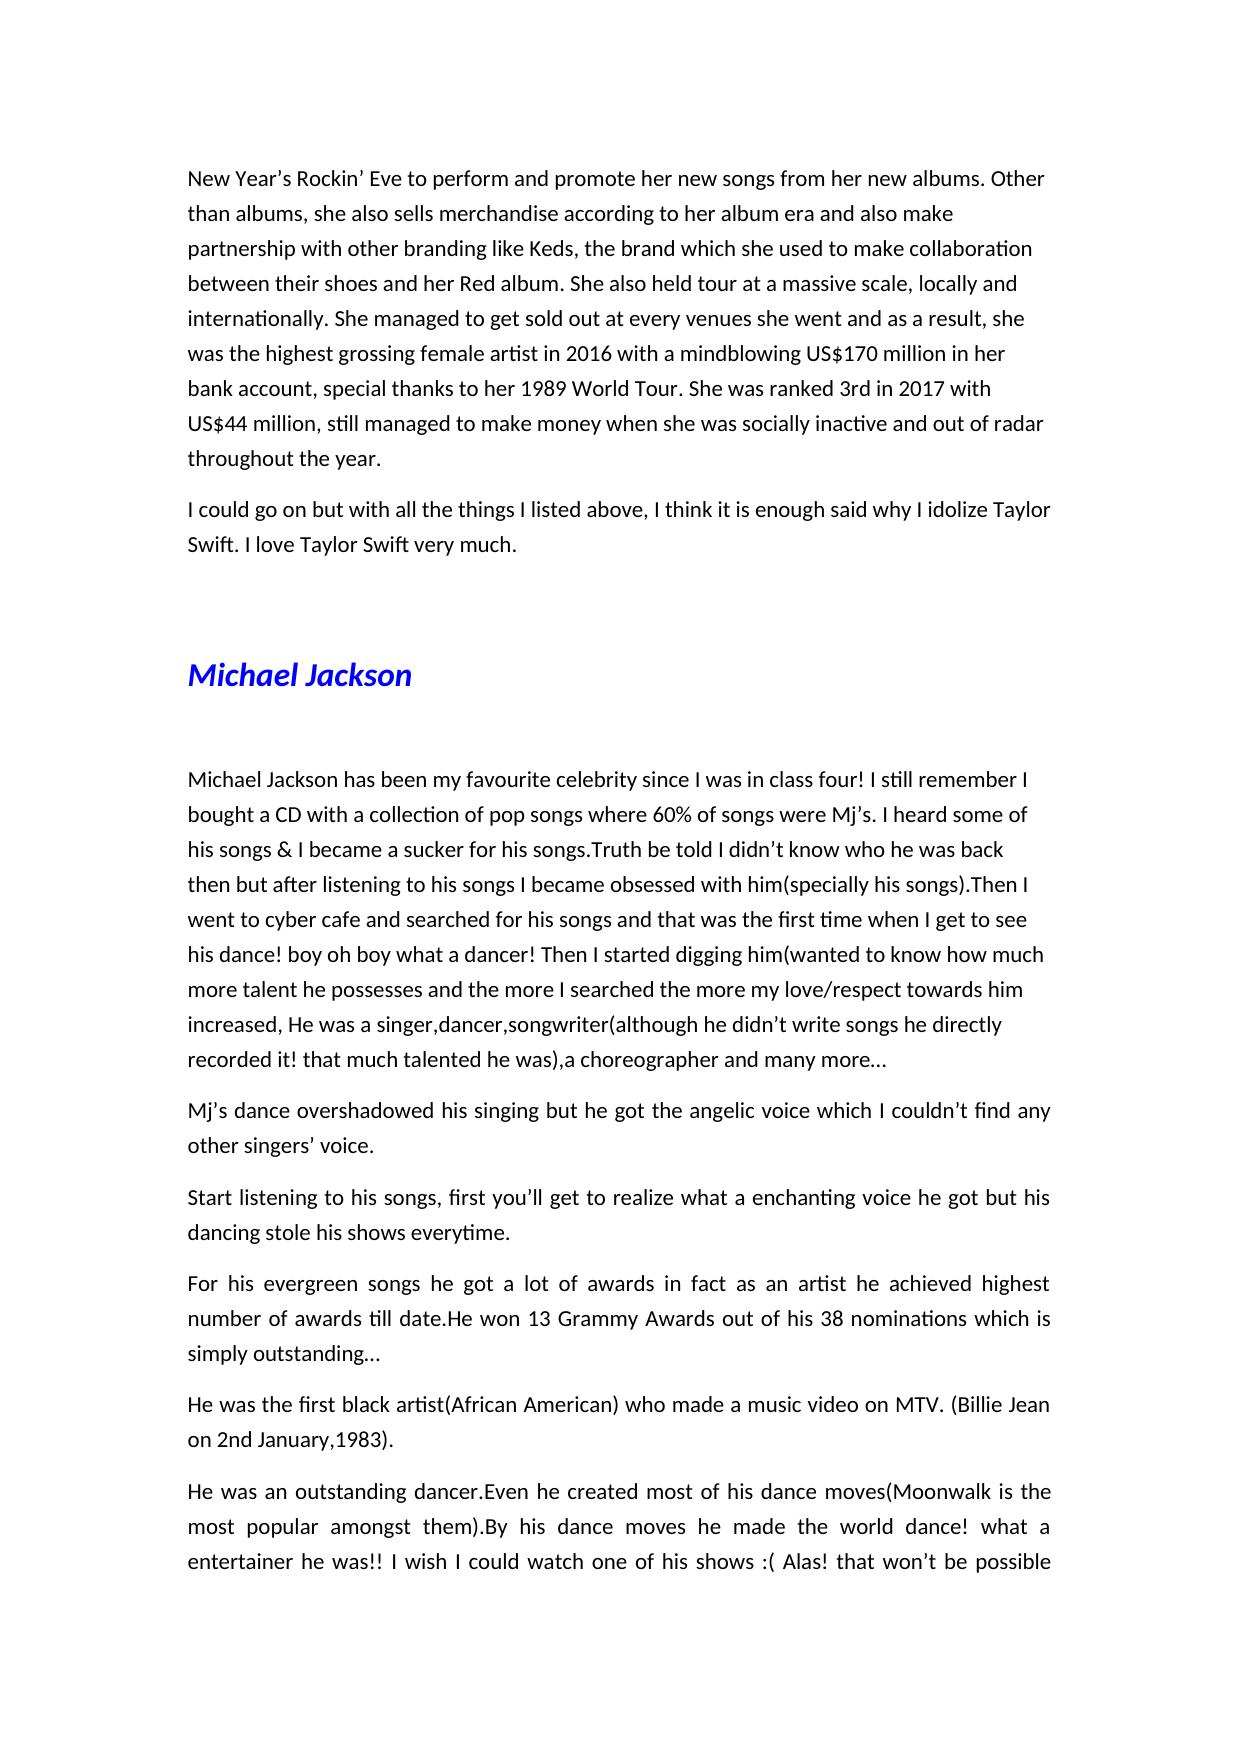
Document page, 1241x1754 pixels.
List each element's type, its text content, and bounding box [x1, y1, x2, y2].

list Start listening to his songs, first you’ll get to realize what a enchanting voice he got but his dancing stole his shows everytime. [187, 1181, 1053, 1248]
text I could go on but with all the things I listed above, I think it is enough said why I idolize Taylor Swift. I love Taylor Swift very much. [187, 493, 1053, 561]
list He was the first black artist(African American) who made a music video on MTV. (Billie Jean on 2nd January,1983). [187, 1388, 1053, 1456]
list Mj’s dance overshadowed his singing but he got the angelic voice which I couldn’t find any other singers’ voice. [187, 1094, 1053, 1162]
subtitle Michael Jackson [187, 641, 1053, 706]
list For his evergreen songs he got a lot of awards in fact as an artist he achieved highest number of awards till date.He won 13 Grammy Awards out of his 38 nominations which is simply outstanding… [187, 1267, 1053, 1369]
text Michael Jackson has been my favourite celebrity since I was in class four! I still remember I bought a CD with a collection of pop songs where 60% of songs were Mj’s. I heard some of his songs & I became a sucker for his songs.Truth be told I didn’t know who he was back then but after listening to his songs I became obsessed with him(specially his songs).Then I went to cyber cafe and searched for his songs and that was the first time when I get to see his dance! boy oh boy what a dancer! Then I started digging him(wanted to know how much more talent he possesses and the more I searched the more my love/respect towards him increased, He was a singer,dancer,songwriter(although he didn’t write songs he directly recorded it! that much talented he was),a choreographer and many more… [187, 763, 1053, 1075]
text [187, 162, 1053, 474]
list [187, 1474, 1053, 1577]
